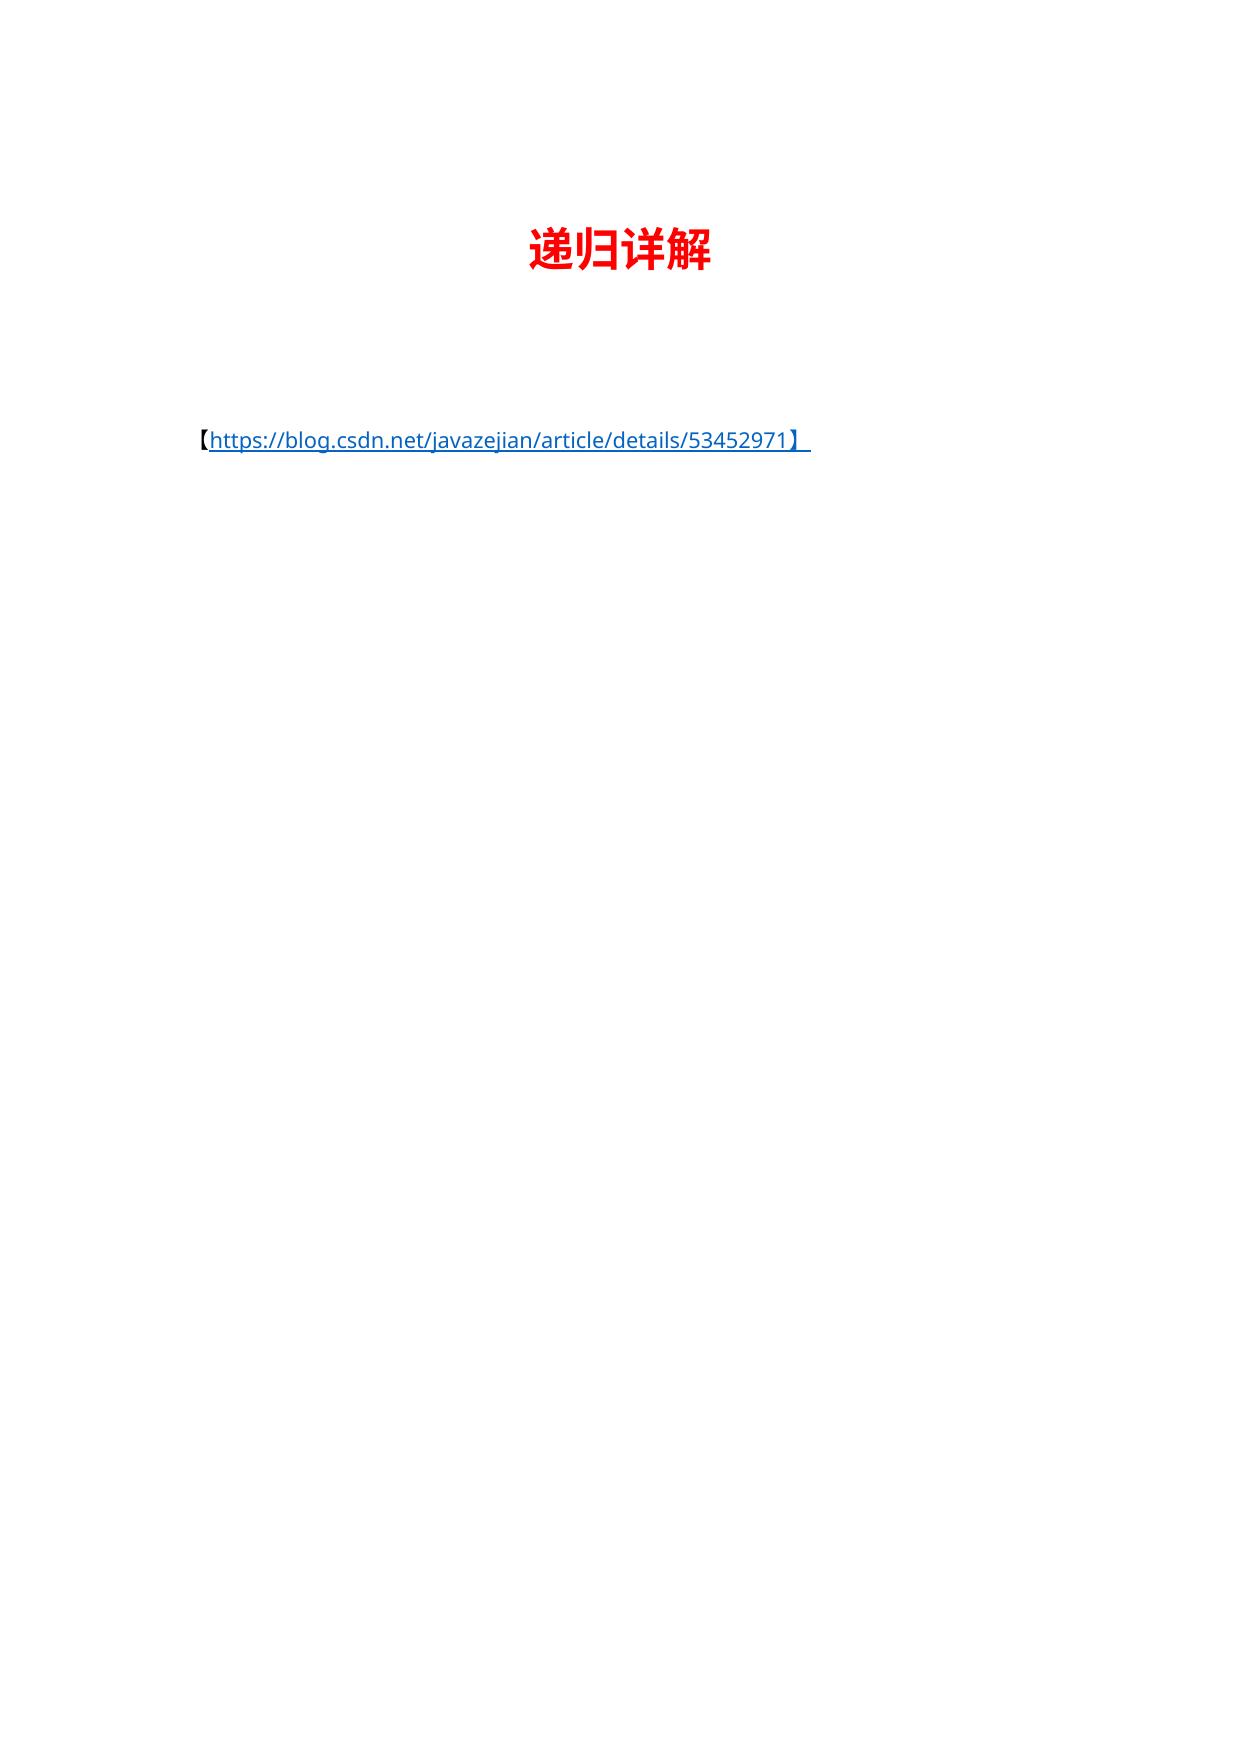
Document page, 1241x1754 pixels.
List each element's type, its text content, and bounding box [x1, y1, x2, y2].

subtitle 递归详解 [187, 197, 1053, 295]
text 【https://blog.csdn.net/javazejian/article/details/53452971】 [187, 423, 1053, 455]
